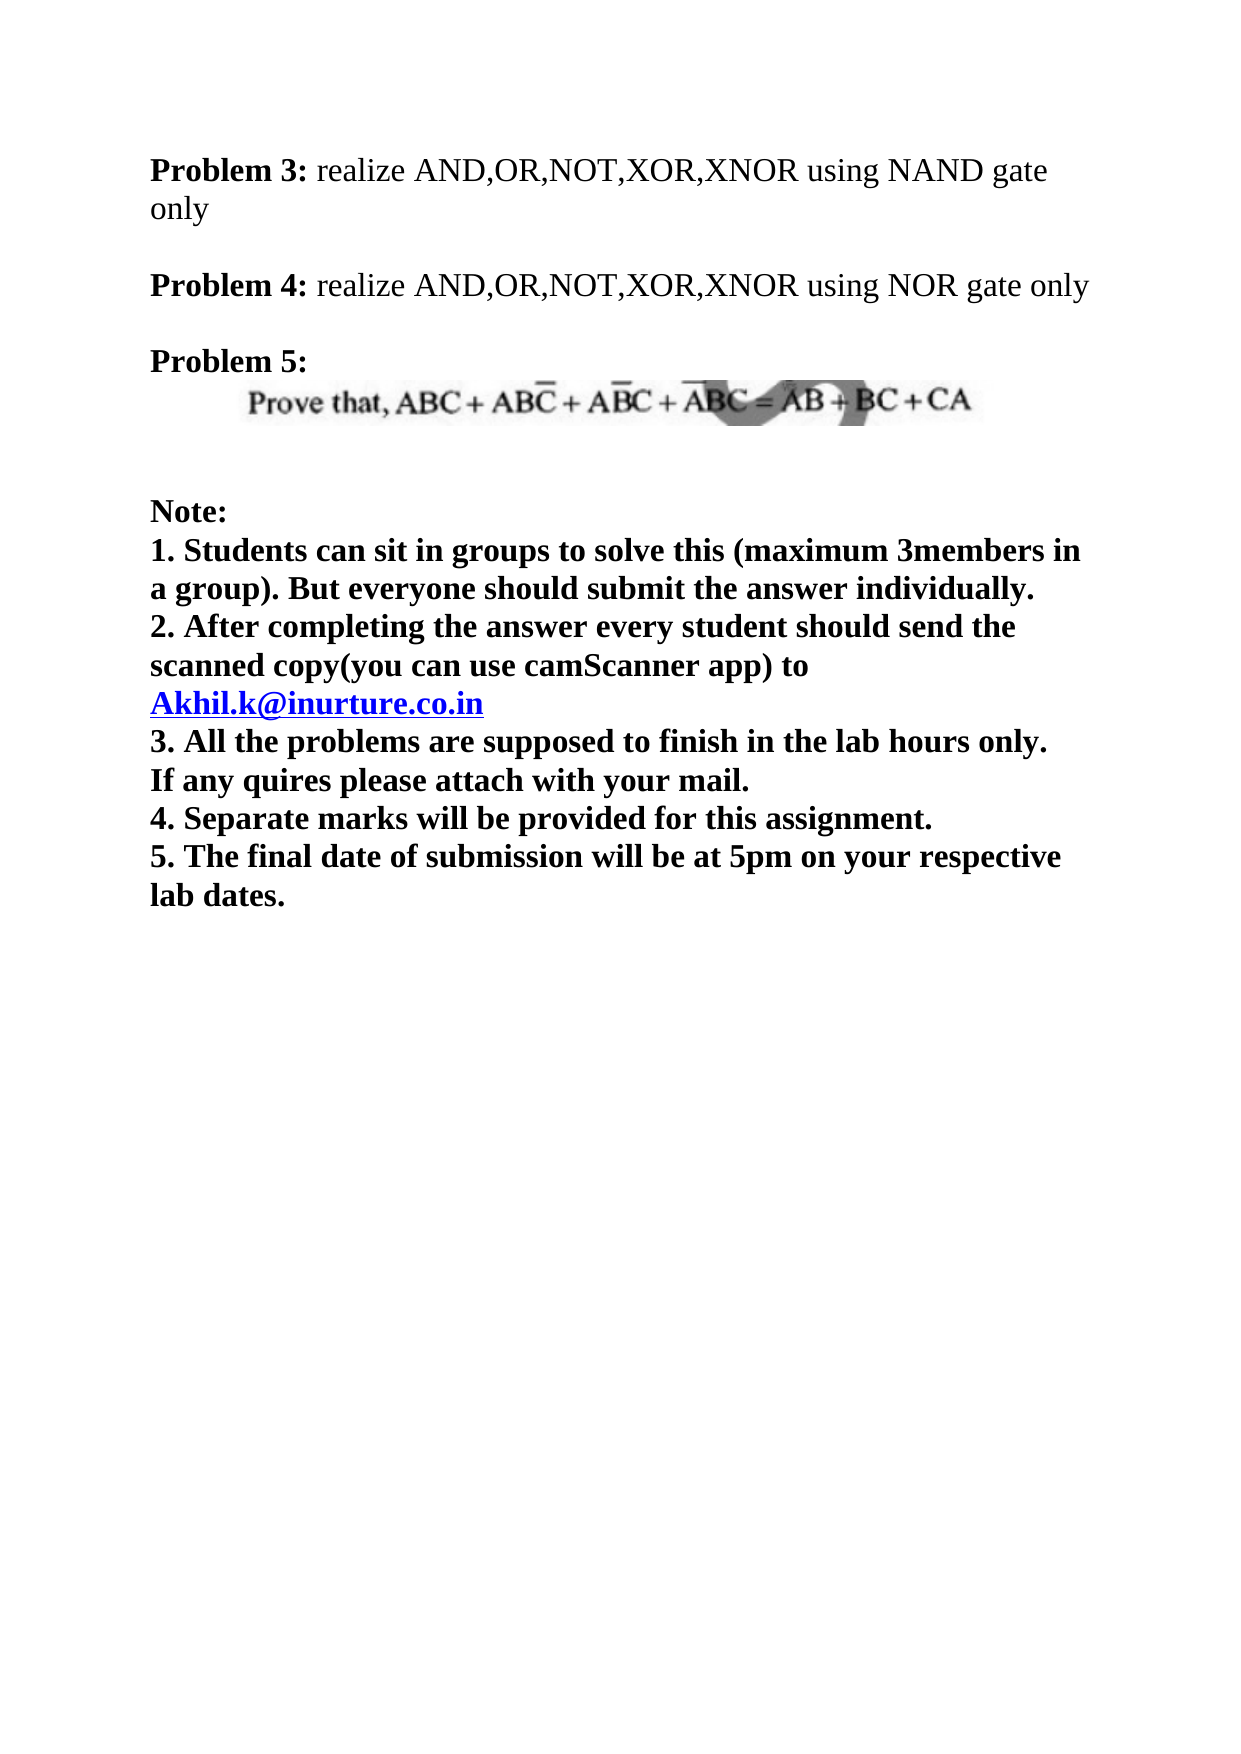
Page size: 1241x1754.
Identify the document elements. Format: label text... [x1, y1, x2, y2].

picture [225, 380, 994, 426]
text 1. Students can sit in groups to solve this (maximum 3members in a group). But everyone should submit the answer individually. [150, 530, 1090, 607]
text Problem 4: realize AND,OR,NOT,XOR,XNOR using NOR gate only [150, 265, 1090, 303]
text Problem 5: [150, 342, 1090, 380]
text If any quires please attach with your mail. [150, 760, 1090, 798]
text Problem 3: realize AND,OR,NOT,XOR,XNOR using NAND gate only [150, 150, 1090, 227]
text Note: [150, 492, 1090, 530]
text 5. The final date of submission will be at 5pm on your respective lab dates. [150, 837, 1090, 913]
text 2. After completing the answer every student should send the scanned copy(you can use camScanner app) to Akhil.k@inurture.co.in [150, 607, 1090, 722]
text 4. Separate marks will be provided for this assignment. [150, 798, 1090, 837]
text 3. All the problems are supposed to finish in the lab hours only. [150, 722, 1090, 760]
